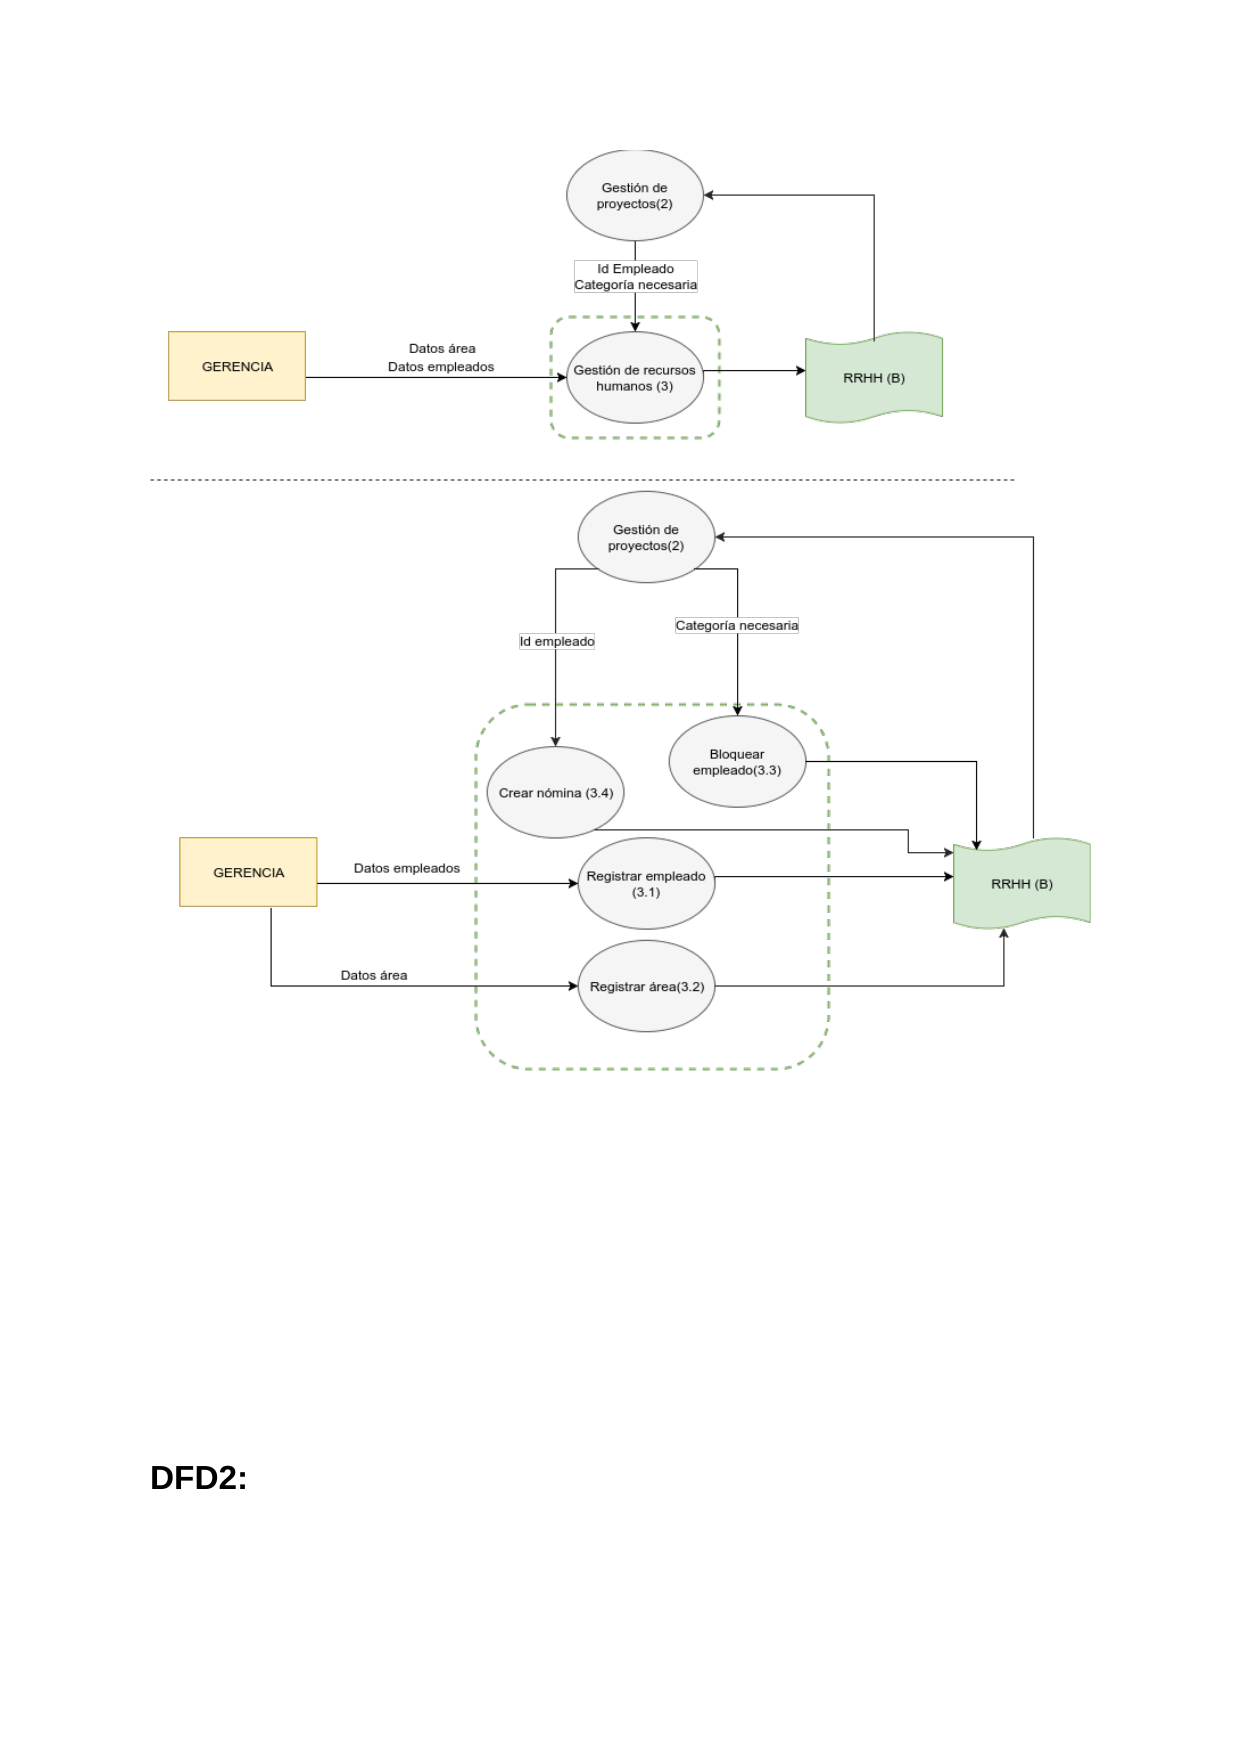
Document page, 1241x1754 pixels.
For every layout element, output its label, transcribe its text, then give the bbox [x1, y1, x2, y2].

text DFD2: [150, 1458, 1090, 1497]
picture [150, 150, 1091, 1071]
